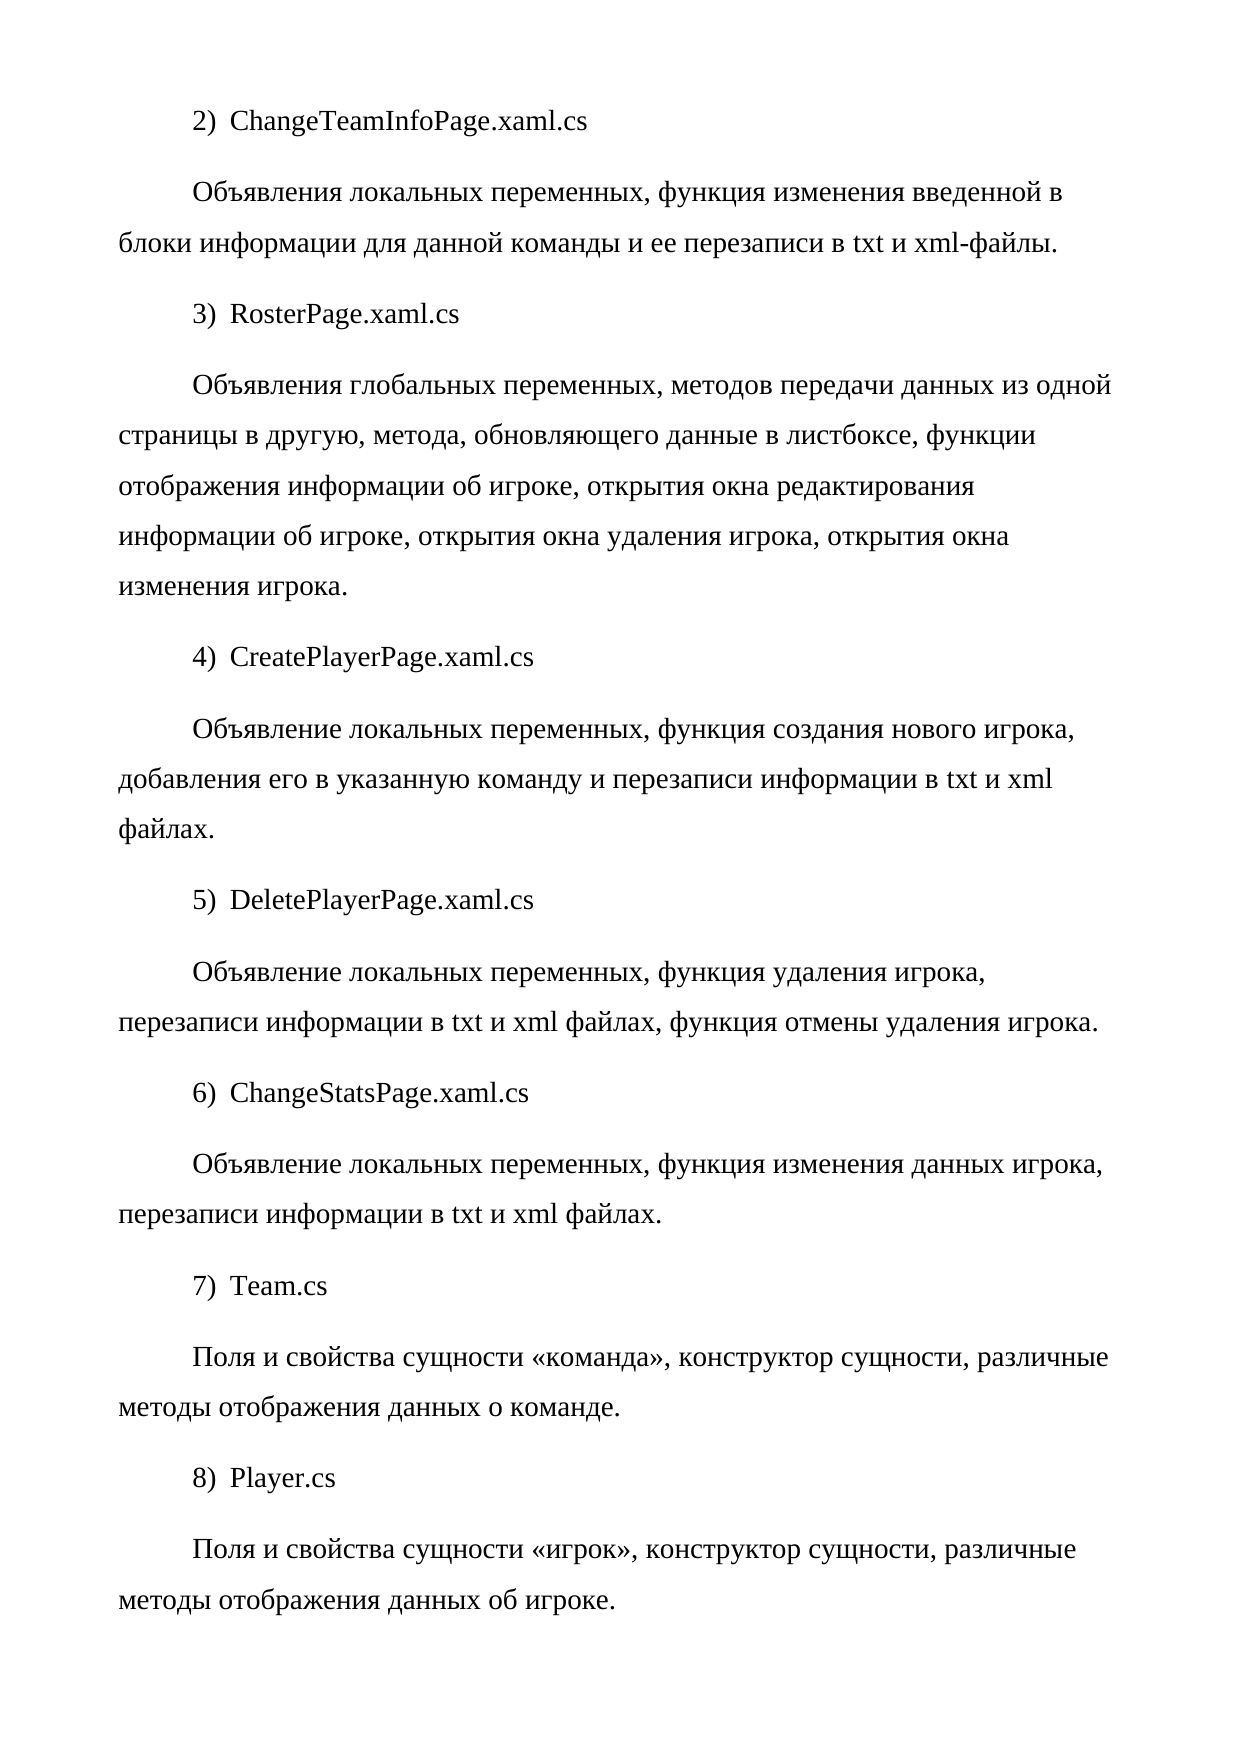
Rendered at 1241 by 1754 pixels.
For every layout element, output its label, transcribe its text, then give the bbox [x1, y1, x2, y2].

text Объявления глобальных переменных, методов передачи данных из одной страницы в другую, метода, обновляющего данные в листбоксе, функции отображения информации об игроке, открытия окна редактирования информации об игроке, открытия окна удаления игрока, открытия окна изменения игрока. [118, 367, 1122, 602]
list DeletePlayerPage.xaml.cs [192, 882, 1122, 916]
text Поля и свойства сущности «игрок», конструктор сущности, различные методы отображения данных об игроке. [118, 1531, 1122, 1615]
list Team.cs [192, 1268, 1122, 1301]
list RosterPage.xaml.cs [192, 296, 1122, 329]
list Player.cs [192, 1460, 1122, 1494]
text Объявления локальных переменных, функция изменения введенной в блоки информации для данной команды и ее перезаписи в txt и xml-файлы. [118, 174, 1122, 258]
list ChangeTeamInfoPage.xaml.cs [192, 103, 1122, 137]
text Объявление локальных переменных, функция удаления игрока, перезаписи информации в txt и xml файлах, функция отмены удаления игрока. [118, 954, 1122, 1037]
text Объявление локальных переменных, функция изменения данных игрока, перезаписи информации в txt и xml файлах. [118, 1146, 1122, 1230]
list CreatePlayerPage.xaml.cs [192, 639, 1122, 673]
text Поля и свойства сущности «команда», конструктор сущности, различные методы отображения данных о команде. [118, 1339, 1122, 1423]
text Объявление локальных переменных, функция создания нового игрока, добавления его в указанную команду и перезаписи информации в txt и xml файлах. [118, 711, 1122, 845]
list ChangeStatsPage.xaml.cs [192, 1075, 1122, 1109]
